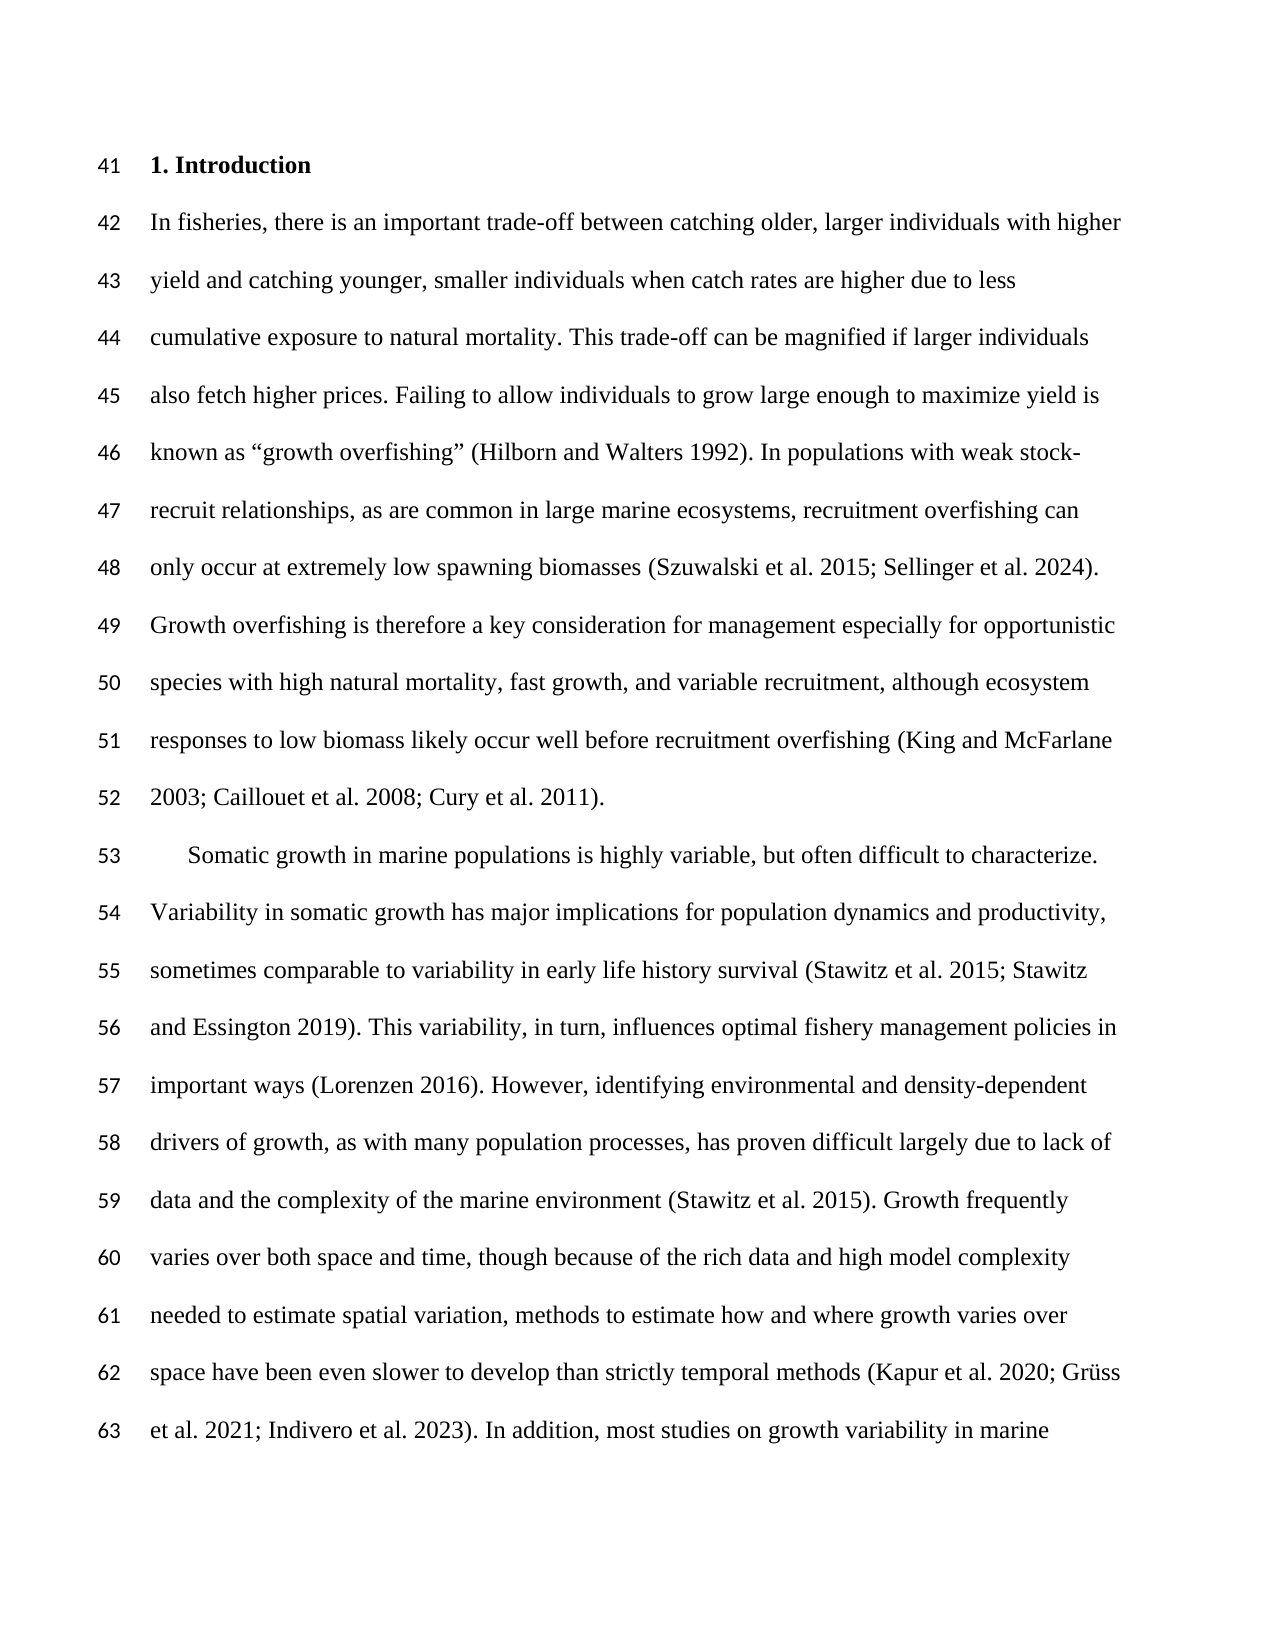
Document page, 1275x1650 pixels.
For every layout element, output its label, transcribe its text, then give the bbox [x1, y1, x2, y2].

text In fisheries, there is an important trade-off between catching older, larger individuals with higher yield and catching younger, smaller individuals when catch rates are higher due to less cumulative exposure to natural mortality. This trade-off can be magnified if larger individuals also fetch higher prices. Failing to allow individuals to grow large enough to maximize yield is known as “growth overfishing” (Hilborn and Walters 1992). In populations with weak stock-recruit relationships, as are common in large marine ecosystems, recruitment overfishing can only occur at extremely low spawning biomasses (Szuwalski et al. 2015; Sellinger et al. 2024). Growth overfishing is therefore a key consideration for management especially for opportunistic species with high natural mortality, fast growth, and variable recruitment, although ecosystem responses to low biomass likely occur well before recruitment overfishing (King and McFarlane 2003; Caillouet et al. 2008; Cury et al. 2011). [150, 207, 1125, 811]
text 1. Introduction [150, 150, 1125, 179]
